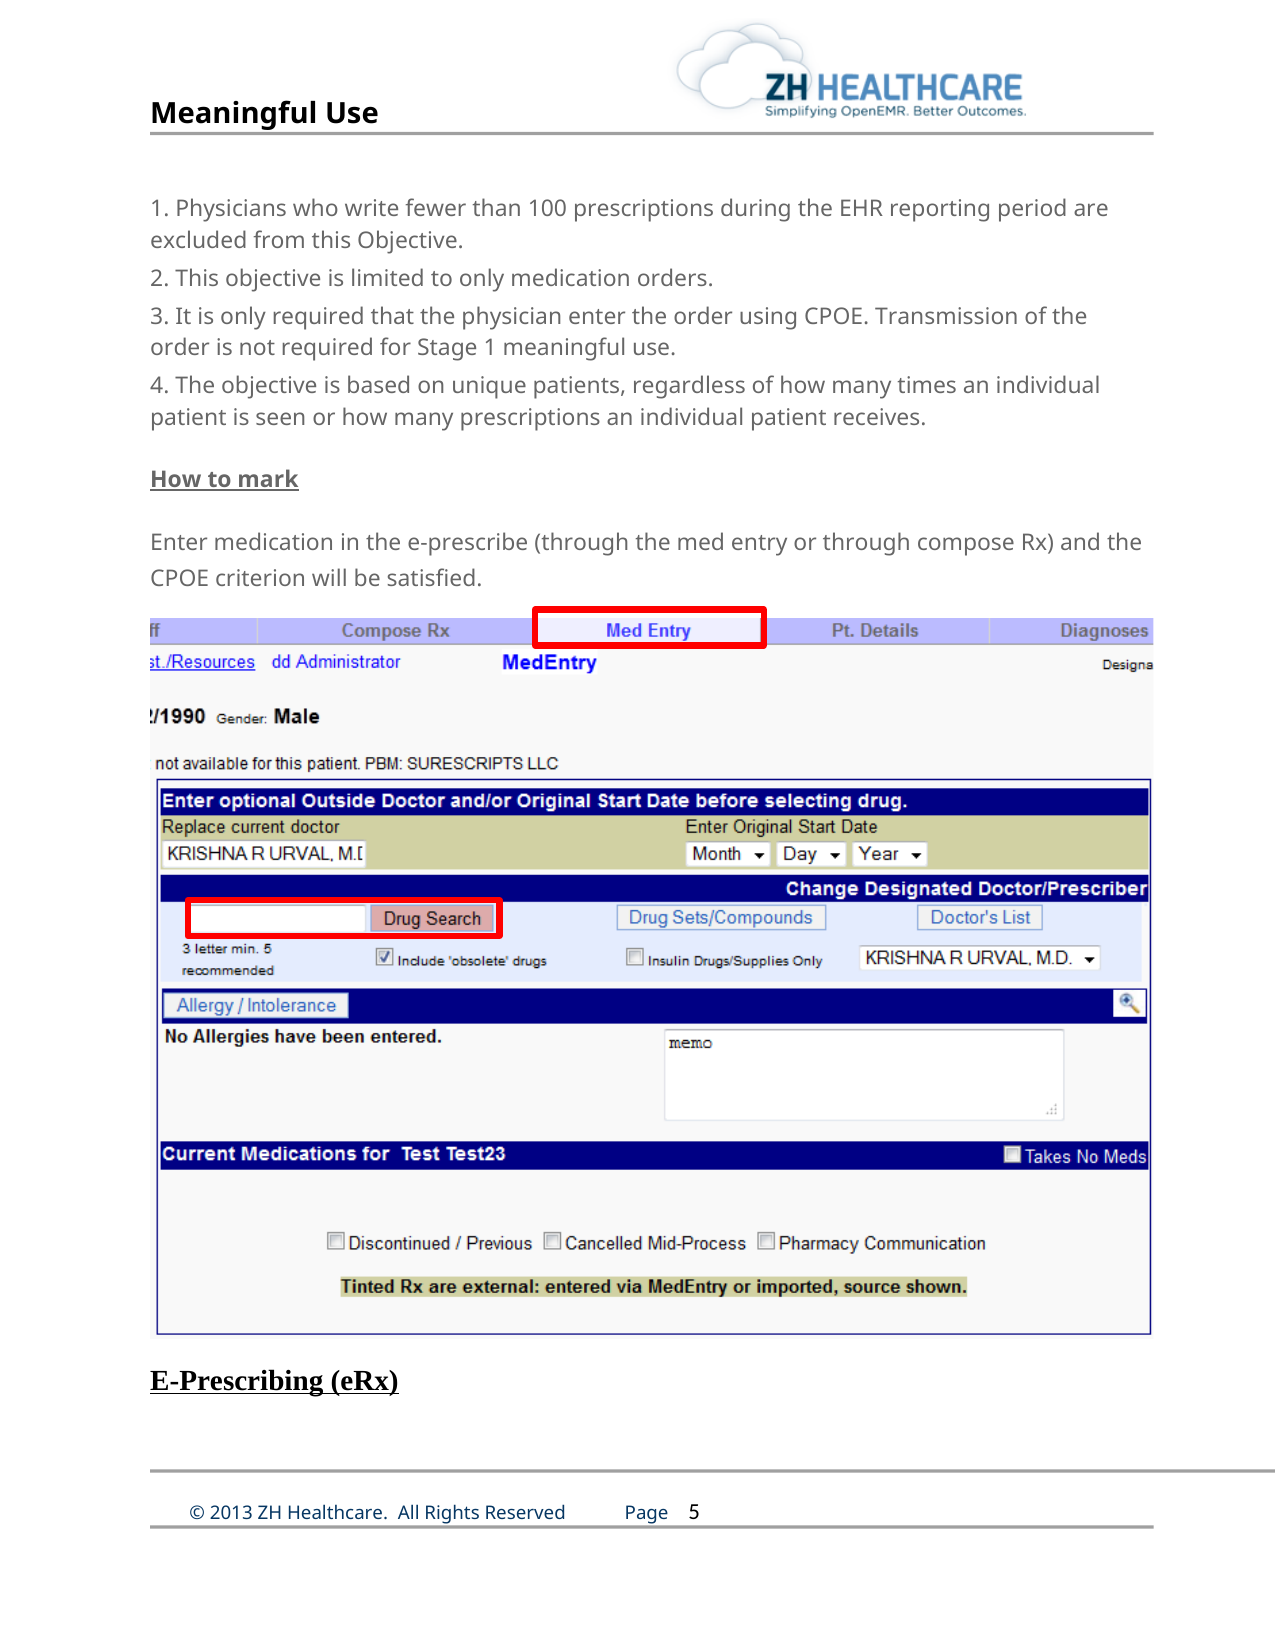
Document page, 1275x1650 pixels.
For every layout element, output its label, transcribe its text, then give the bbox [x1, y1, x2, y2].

picture [150, 618, 1154, 1339]
subtitle E-Prescribing (eRx) [150, 1363, 1153, 1397]
text How to mark [150, 463, 1153, 494]
text Enter medication in the e-prescribe (through the med entry or through compose Rx) and the CPOE criterion will be satisfied. [150, 526, 1153, 593]
text 4. The objective is based on unique patients, regardless of how many times an individual patient is seen or how many prescriptions an individual patient receives. [150, 369, 1153, 432]
text 1. Physicians who write fewer than 100 prescriptions during the EHR reporting period are excluded from this Objective. [150, 192, 1153, 255]
picture [667, 18, 1033, 124]
text 3. It is only required that the physician enter the order using CPOE. Transmission of the order is not required for Stage 1 meaningful use. [150, 300, 1153, 362]
picture [538, 618, 761, 642]
text 2. This objective is limited to only medication orders. [150, 262, 1153, 293]
